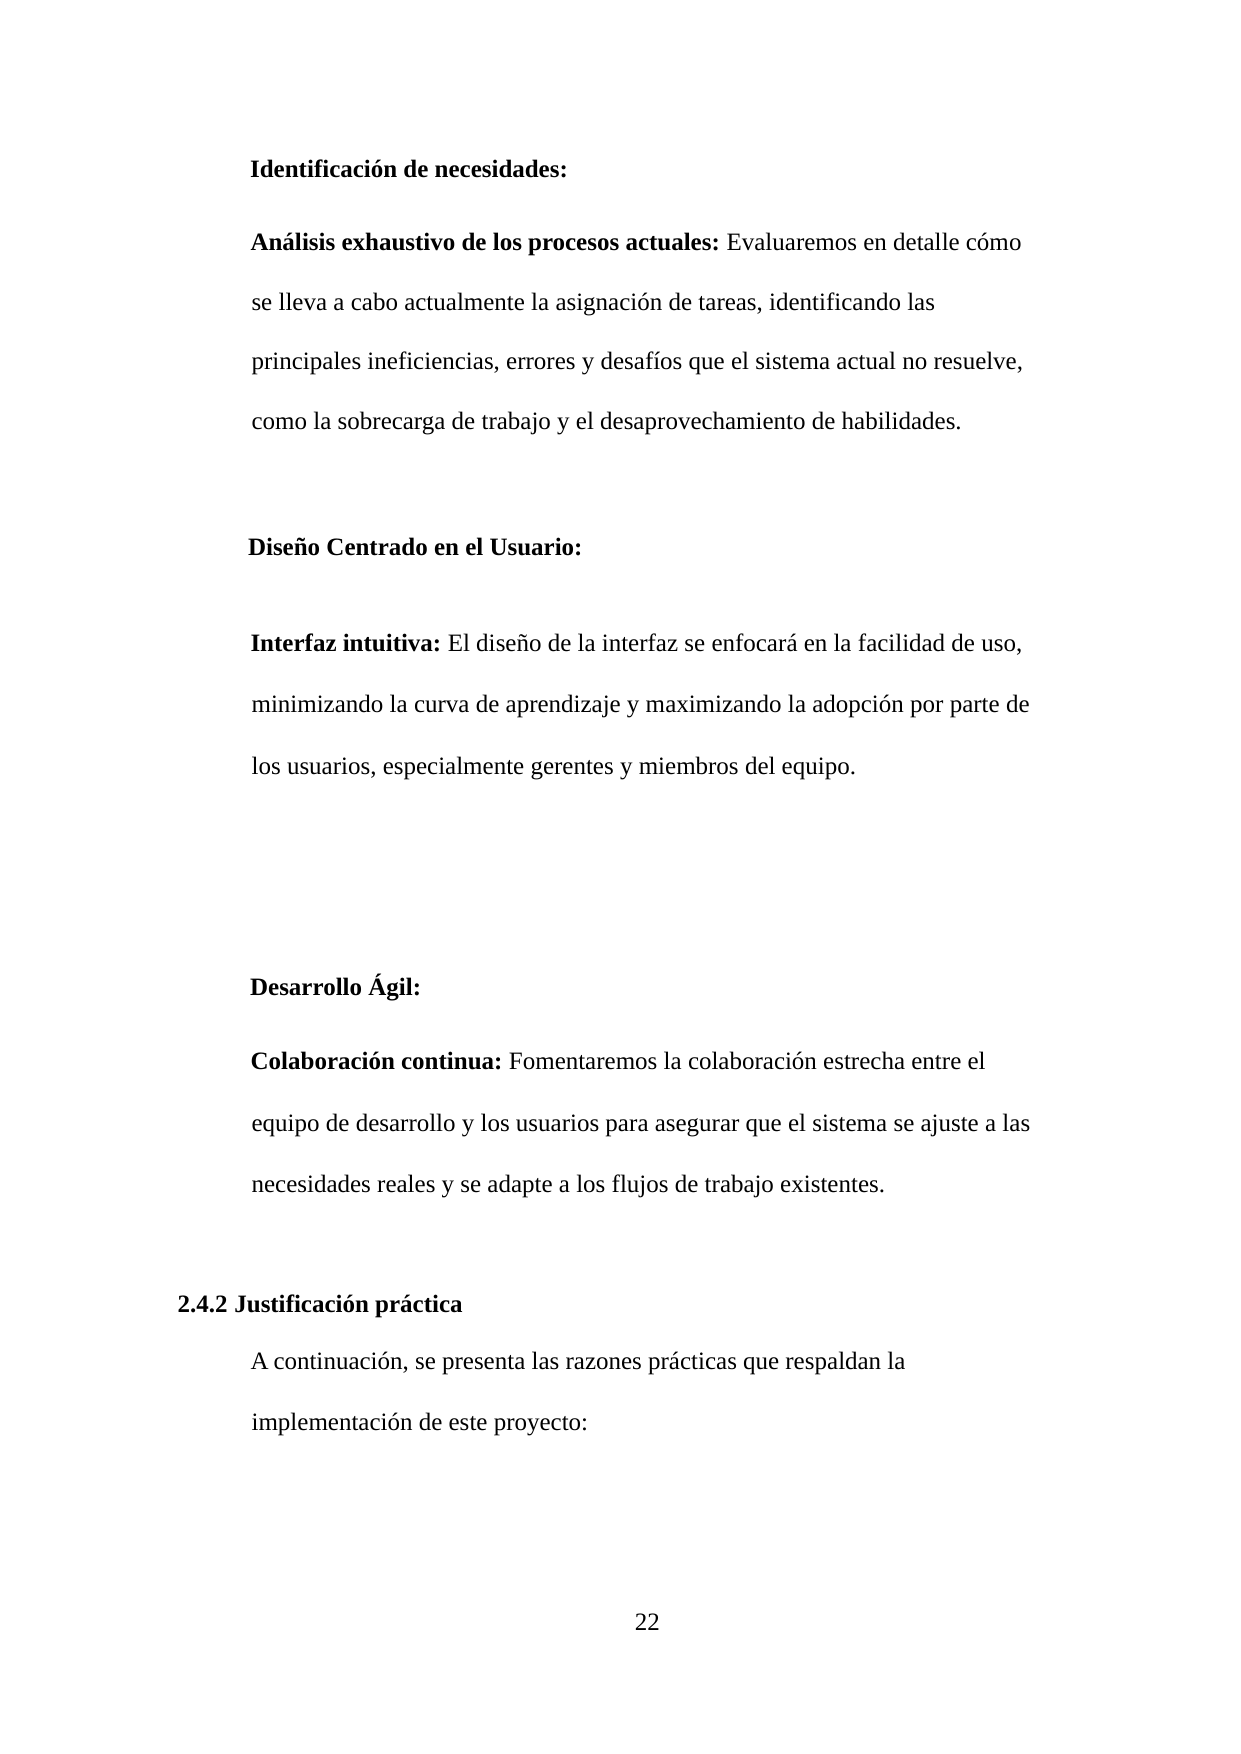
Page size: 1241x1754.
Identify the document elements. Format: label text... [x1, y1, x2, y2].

text Identificación de necesidades: [250, 154, 1117, 182]
text Colaboración continua: Fomentaremos la colaboración estrecha entre el equipo de desarrollo y los usuarios para asegurar que el sistema se ajuste a las necesidades reales y se adapte a los flujos de trabajo existentes. [250, 1046, 1038, 1198]
text Diseño Centrado en el Usuario: [177, 532, 1117, 561]
text Desarrollo Ágil: [250, 972, 1117, 1001]
subtitle 2.4.2 Justificación práctica [177, 1289, 1117, 1318]
text Interfaz intuitiva: El diseño de la interfaz se enfocará en la facilidad de uso, minimizando la curva de aprendizaje y maximizando la adopción por parte de los usuarios, especialmente gerentes y miembros del equipo. [250, 628, 1038, 780]
text A continuación, se presenta las razones prácticas que respaldan la implementación de este proyecto: [250, 1346, 1038, 1436]
text Análisis exhaustivo de los procesos actuales: Evaluaremos en detalle cómo se lleva a cabo actualmente la asignación de tareas, identificando las principales ineficiencias, errores y desafíos que el sistema actual no resuelve, como la sobrecarga de trabajo y el desaprovechamiento de habilidades. [250, 227, 1038, 434]
